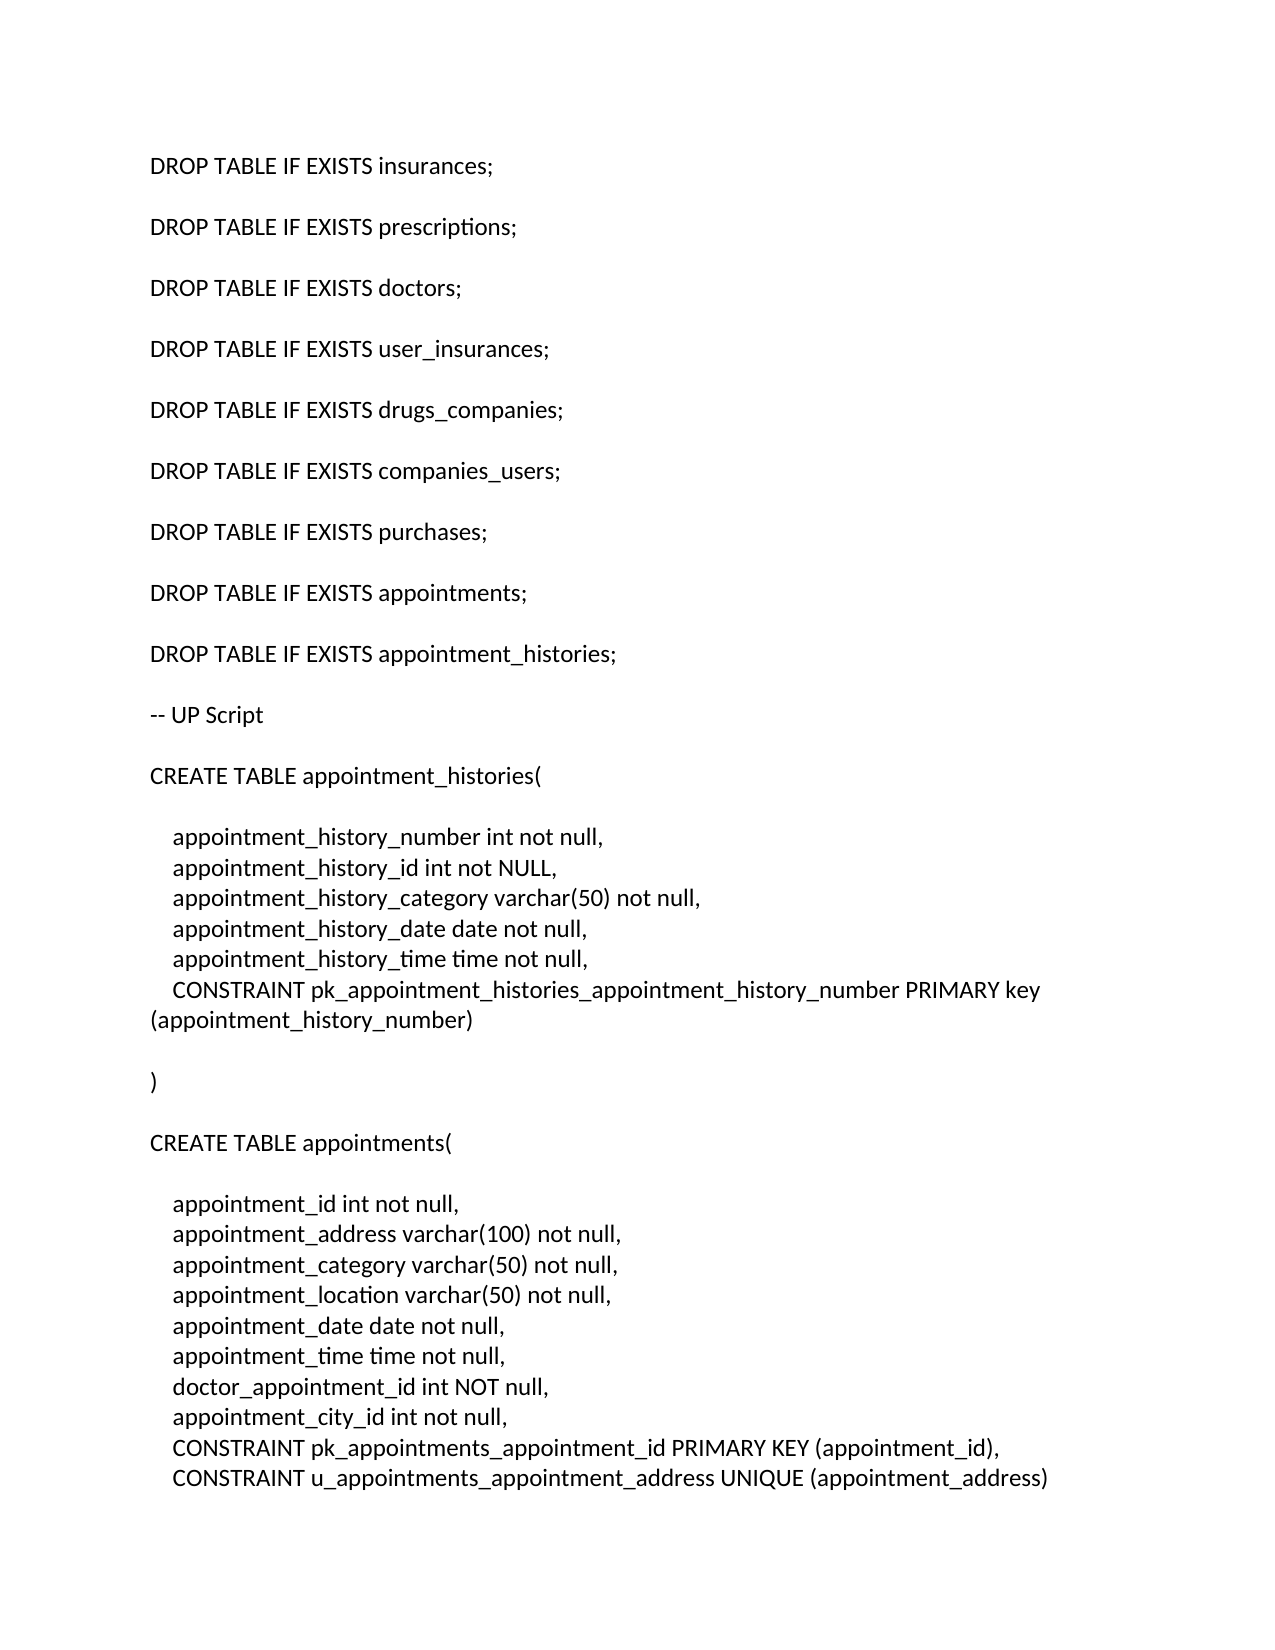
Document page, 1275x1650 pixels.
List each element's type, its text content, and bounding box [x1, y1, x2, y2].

text CONSTRAINT pk_appointments_appointment_id PRIMARY KEY (appointment_id), [150, 1432, 1125, 1462]
text appointment_history_time time not null, [150, 943, 1125, 974]
text appointment_id int not null, [150, 1188, 1125, 1218]
text appointment_category varchar(50) not null, [150, 1249, 1125, 1279]
text DROP TABLE IF EXISTS appointments; [150, 577, 1125, 608]
text DROP TABLE IF EXISTS companies_users; [150, 455, 1125, 486]
text -- UP Script [150, 699, 1125, 730]
text ) [150, 1066, 1125, 1096]
text appointment_location varchar(50) not null, [150, 1279, 1125, 1310]
text DROP TABLE IF EXISTS insurances; [150, 150, 1125, 181]
text appointment_address varchar(100) not null, [150, 1218, 1125, 1249]
text DROP TABLE IF EXISTS prescriptions; [150, 211, 1125, 242]
text appointment_city_id int not null, [150, 1401, 1125, 1432]
text DROP TABLE IF EXISTS appointment_histories; [150, 638, 1125, 669]
text DROP TABLE IF EXISTS user_insurances; [150, 333, 1125, 364]
text CONSTRAINT u_appointments_appointment_address UNIQUE (appointment_address) [150, 1462, 1125, 1493]
text CREATE TABLE appointment_histories( [150, 760, 1125, 791]
text DROP TABLE IF EXISTS doctors; [150, 272, 1125, 303]
text appointment_time time not null, [150, 1340, 1125, 1371]
text DROP TABLE IF EXISTS purchases; [150, 516, 1125, 547]
text DROP TABLE IF EXISTS drugs_companies; [150, 394, 1125, 425]
text appointment_history_id int not NULL, [150, 852, 1125, 882]
text CONSTRAINT pk_appointment_histories_appointment_history_number PRIMARY key (appointment_history_number) [150, 974, 1125, 1035]
text appointment_history_category varchar(50) not null, [150, 882, 1125, 913]
text doctor_appointment_id int NOT null, [150, 1371, 1125, 1401]
text appointment_date date not null, [150, 1310, 1125, 1340]
text appointment_history_number int not null, [150, 821, 1125, 852]
text appointment_history_date date not null, [150, 913, 1125, 943]
text CREATE TABLE appointments( [150, 1127, 1125, 1157]
